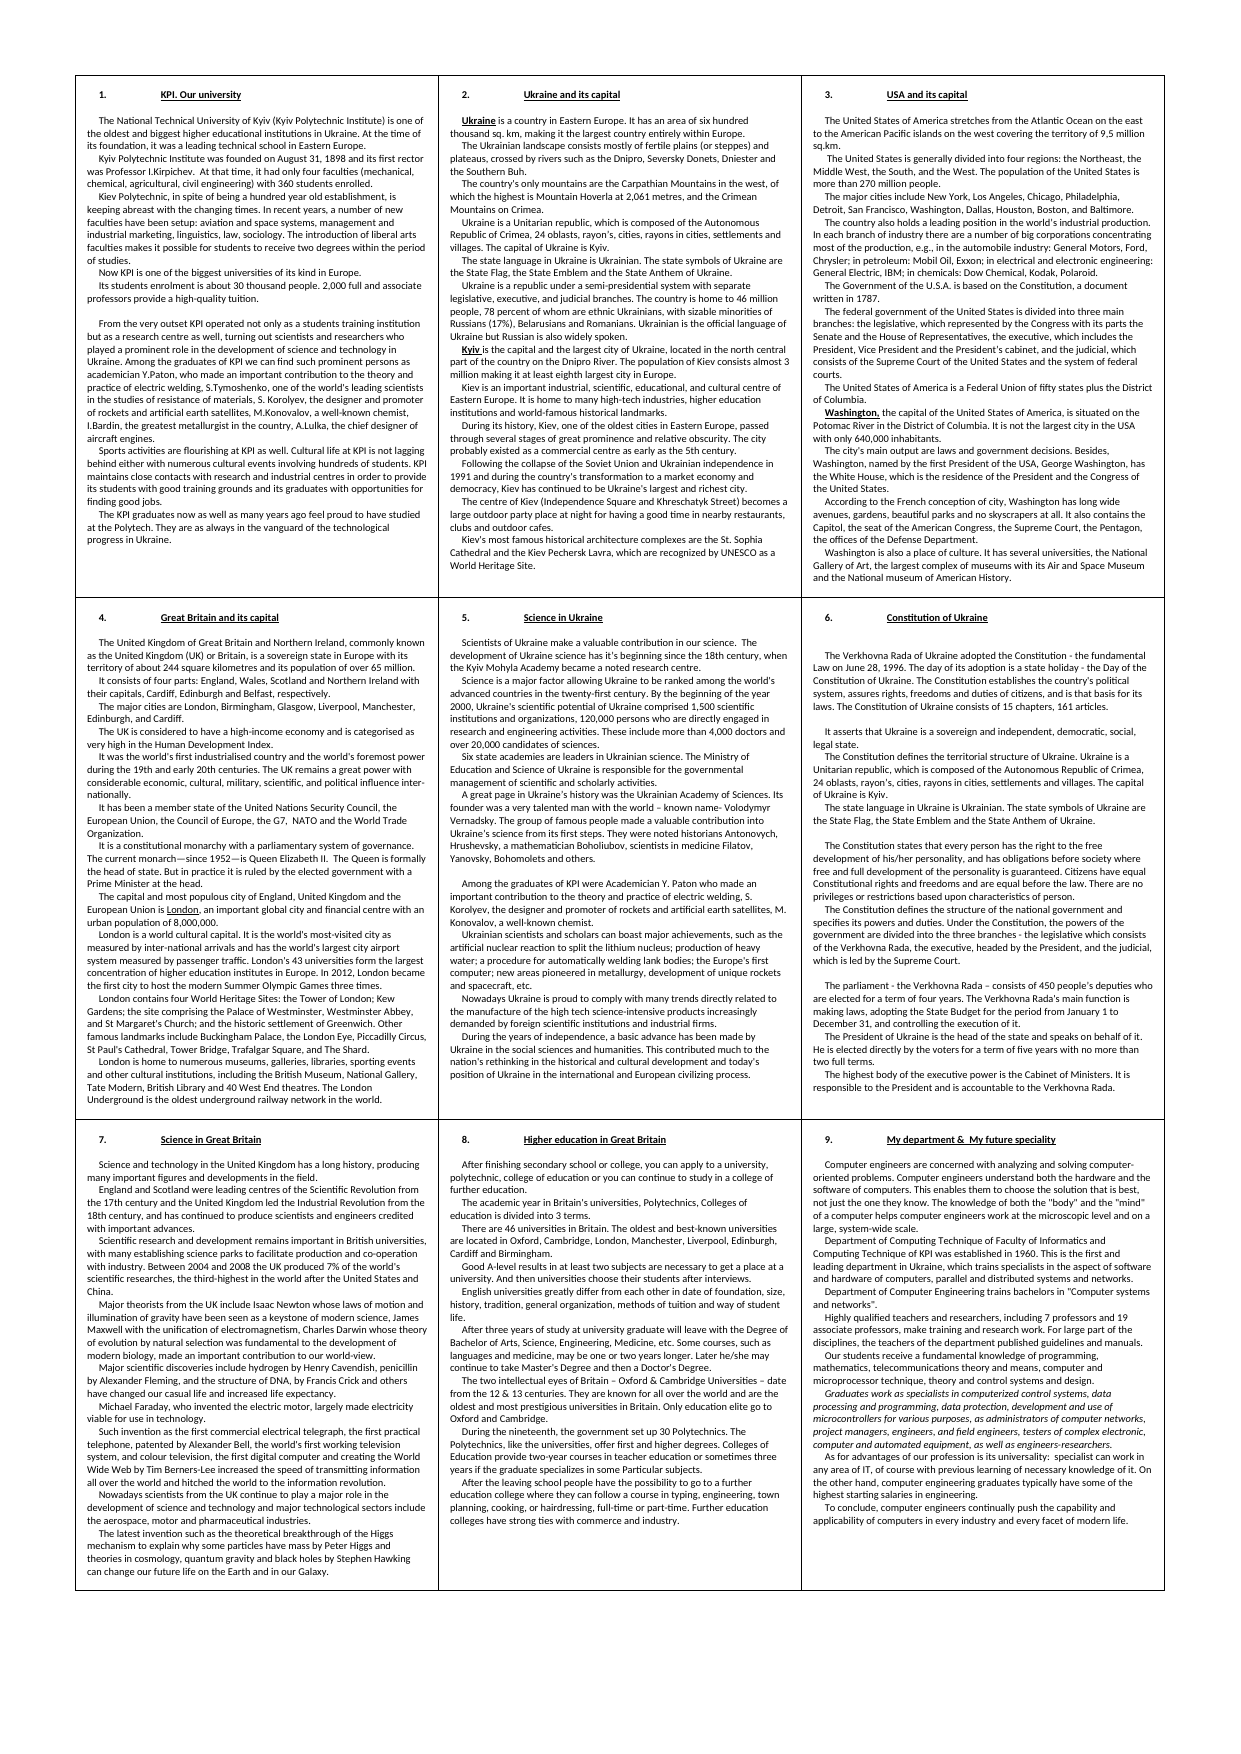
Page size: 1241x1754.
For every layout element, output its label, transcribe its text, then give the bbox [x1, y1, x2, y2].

table_cell Higher education in Great Britain After finishing secondary school or college, you can apply to a university, polytechnic, college of education or you can continue to study in a college of further education. The academic year in Britain's universities, Polytechnics, Colleges of education is divided into 3 terms. There are 46 universities in Britain. The oldest and best-known universities are located in Oxford, Cambridge, London, Manchester, Liverpool, Edinburgh, Cardiff and Birmingham. Good A-level results in at least two subjects are necessary to get a place at a university. And then universities choose their students after interviews. English universities greatly differ from each other in date of foundation, size, history, tradition, general organization, methods of tuition and way of student life. After three years of study at university graduate will leave with the Degree of Bachelor of Arts, Science, Engineering, Medicine, etc. Some courses, such as languages and medicine, may be one or two years longer. Later he/she may continue to take Master's Degree and then a Doctor's Degree. The two intellectual eyes of Britain – Oxford & Cambridge Universities – date from the 12 & 13 centuries. They are known for all over the world and are the oldest and most prestigious universities in Britain. Only education elite go to Oxford and Cambridge. During the nineteenth, the government set up 30 Polytechnics. The Polytechnics, like the universities, offer first and higher degrees. Colleges of Education provide two-year courses in teacher education or sometimes three years if the graduate specializes in some Particular subjects. After the leaving school people have the possibility to go to a further education college where they can follow a course in typing, engineering, town planning, cooking, or hairdressing, full-time or part-time. Further education colleges have strong ties with commerce and industry. [439, 1120, 801, 1590]
table_cell My department & My future speciality Computer engineers are concerned with analyzing and solving computer-oriented problems. Computer engineers understand both the hardware and the software of computers. This enables them to choose the solution that is best, not just the one they know. The knowledge of both the "body" and the "mind" of a computer helps computer engineers work at the microscopic level and on a large, system-wide scale. Department of Computing Technique of Faculty of Informatics and Computing Technique of KPI was established in 1960. This is the first and leading department in Ukraine, which trains specialists in the aspect of software and hardware of computers, parallel and distributed systems and networks. Department of Computer Engineering trains bachelors in "Computer systems and networks". Highly qualified teachers and researchers, including 7 professors and 19 associate professors, make training and research work. For large part of the disciplines, the teachers of the department published guidelines and manuals. Our students receive a fundamental knowledge of programming, mathematics, telecommunications theory and means, computer and microprocessor technique, theory and control systems and design. Graduates work as specialists in computerized control systems, data processing and programming, data protection, development and use of microcontrollers for various purposes, as administrators of computer networks, project managers, engineers, and field engineers, testers of complex electronic, computer and automated equipment, as well as engineers-researchers. As for advantages of our profession is its universality: specialist can work in any area of IT, of course with previous learning of necessary knowledge of it. On the other hand, computer engineering graduates typically have some of the highest starting salaries in engineering. To conclude, computer engineers continually push the capability and applicability of computers in every industry and every facet of modern life. [802, 1120, 1164, 1590]
table_header KPI. Our university The National Technical University of Kyiv (Kyiv Polytechnic Institute) is one of the oldest and biggest higher educational institutions in Ukraine. At the time of its foundation, it was a leading technical school in Eastern Europe. Kyiv Polytechnic Institute was founded on and its first rector was Professor I.Kirpichev. At that time, it had only four faculties (mechanical, chemical, agricultural, civil engineering) with 360 students enrolled. Kiev Polytechnic, in spite of being a hundred year old establishment, is keeping abreast with the changing times. In recent years, a number of new faculties have been setup: aviation and space systems, management and industrial marketing, linguistics, law, sociology. The introduction of liberal arts faculties makes it possible for students to receive two degrees within the period of studies. Now KPI is one of the biggest universities of its kind in Europe. Its students enrolment is about 30 thousand people. 2,000 full and associate professors provide a high-quality tuition. From the very outset KPI operated not only as a students training institution but as a research centre as well, turning out scientists and researchers who played a prominent role in the development of science and technology in Ukraine. Among the graduates of KPI we can find such prominent persons as academician Y.Paton, who made an important contribution to the theory and practice of electric welding, S.Tymoshenko, one of the world's leading scientists in the studies of resistance of materials, S. Korolyev, the designer and promoter of rockets and artificial earth satellites, M.Konovalov, a well-known chemist, I.Bardin, the greatest metallurgist in the country, A.Lulka, the chief designer of aircraft engines. Sports activities are flourishing at KPI as well. Cultural life at KPI is not lagging behind either with numerous cultural events involving hundreds of students. KPI maintains close contacts with research and industrial centres in order to provide its students with good training grounds and its graduates with opportunities for finding good jobs. The KPI graduates now as well as many years ago feel proud to have studied at the Polytech. They are as always in the vanguard of the technological progress in Ukraine. [76, 76, 438, 597]
table_cell Science in Great Britain Science and technology in the United Kingdom has a long history, producing many important figures and developments in the field. England and Scotland were leading centres of the Scientific Revolution from the 17th century and the United Kingdom led the Industrial Revolution from the 18th century, and has continued to produce scientists and engineers credited with important advances. Scientific research and development remains important in British universities, with many establishing science parks to facilitate production and co-operation with industry. Between 2004 and 2008 the UK produced 7% of the world's scientific researches, the third-highest in the world after the United States and China. Major theorists from the UK include Isaac Newton whose laws of motion and illumination of gravity have been seen as a keystone of modern science, James Maxwell with the unification of electromagnetism, Charles Darwin whose theory of evolution by natural selection was fundamental to the development of modern biology, made an important contribution to our world-view. Major scientific discoveries include hydrogen by Henry Cavendish, penicillin by Alexander Fleming, and the structure of DNA, by Francis Crick and others have changed our casual life and increased life expectancy. Michael Faraday, who invented the electric motor, largely made electricity viable for use in technology. Such invention as the first commercial electrical telegraph, the first practical telephone, patented by Alexander Bell, the world's first working television system, and colour television, the first digital computer and creating the World Wide Web by Tim Berners-Lee increased the speed of transmitting information all over the world and hitched the world to the information revolution. Nowadays scientists from the UK continue to play a major role in the development of science and technology and major technological sectors include the aerospace, motor and pharmaceutical industries. The latest invention such as the theoretical breakthrough of the Higgs mechanism to explain why some particles have mass by Peter Higgs and theories in cosmology, quantum gravity and black holes by Stephen Hawking can change our future life on the Earth and in our Galaxy. [76, 1120, 438, 1590]
table_cell Science in Ukraine Scientists of Ukraine make a valuable contribution in our science. The development of Ukraine science has it’s beginning since the 18th century, when the Kyiv Mohyla Academy became a noted research centre. Science is a major factor allowing Ukraine to be ranked among the world's advanced countries in the twenty-first century. By the beginning of the year 2000, Ukraine's scientific potential of Ukraine comprised 1,500 scientific institutions and organizations, 120,000 persons who are directly engaged in research and engineering activities. These include more than 4,000 doctors and over 20,000 candidates of sciences. Six state academies are leaders in Ukrainian science. The Ministry of Education and Science of Ukraine is responsible for the governmental management of scientific and scholarly activities. A great page in Ukraine’s history was the Ukrainian Academy of Sciences. Its founder was a very talented man with the world – known name- Volodymyr Vernadsky. The group of famous people made a valuable contribution into Ukraine’s science from its first steps. They were noted historians Antonovych, Hrushevsky, a mathematician Boholiubov, scientists in medicine Filatov, Yanovsky, Bohomolets and others. Among the graduates of KPI were Academician Y. Paton who made an important contribution to the theory and practice of electric welding, S. Korolyev, the designer and promoter of rockets and artificial earth satellites, M. Konovalov, a well-known chemist. Ukrainian scientists and scholars can boast major achievements, such as the artificial nuclear reaction to split the lithium nucleus; production of heavy water; a procedure for automatically welding lank bodies; the Europe's first computer; new areas pioneered in metallurgy, development of unique rockets and spacecraft, etc. Nowadays Ukraine is proud to comply with many trends directly related to the manufacture of the high tech science-intensive products increasingly demanded by foreign scientific institutions and industrial firms. During the years of independence, a basic advance has been made by Ukraine in the social sciences and humanities. This contributed much to the nation's rethinking in the historical and cultural development and today's position of Ukraine in the international and European civilizing process. [439, 598, 801, 1119]
table_header USA and its capital The United States of America stretches from the Atlantic Ocean on the east to the American Pacific islands on the west covering the territory of 9,5 million sq.km. The United States is generally divided into four regions: the Northeast, the Middle West, the South, and the West. The population of the United States is more than 270 million people. The major cities include New York, Los Angeles, Chicago, Philadelphia, Detroit, San Francisco, Washington, Dallas, Houston, Boston, and Baltimore. The country also holds a leading position in the world’s industrial production. In each branch of industry there are a number of big corporations concentrating most of the production, e.g., in the automobile industry: General Motors, Ford, Chrysler; in petroleum: Mobil Oil, Exxon; in electrical and electronic engineering: General Electric, IBM; in chemicals: Dow Chemical, Kodak, Polaroid. The Government of the U.S.A. is based on the Constitution, a document written in 1787. The federal government of the United States is divided into three main branches: the legislative, which represented by the Congress with its parts the Senate and the House of Representatives, the executive, which includes the President, Vice President and the President’s cabinet, and the judicial, which consists of the Supreme Court of the United States and the system of federal courts. The United States of America is a Federal Union of fifty states plus the District of Columbia. Washington, the capital of the United States of America, is situated on the Potomac River in the District of Columbia. It is not the largest city in the USA with only 640,000 inhabitants. The city's main output are laws and government decisions. Besides, Washington, named by the first President of the USA, George Washington, has the White House, which is the residence of the President and the Congress of the United States. According to the French conception of city, Washington has long wide avenues, gardens, beautiful parks and no skyscrapers at all. It also contains the Capitol, the seat of the American Congress, the Supreme Court, the Pentagon, the offices of the Defense Department. Washington is also a place of culture. It has several universities, the National Gallery of Art, the largest complex of museums with its Air and Space Museum and the National museum of American History. [802, 76, 1164, 597]
table_cell Great Britain and its capital The United Kingdom of Great Britain and Northern Ireland, commonly known as the United Kingdom (UK) or Britain, is a sovereign state in Europe with its territory of about 244 square kilometres and its population of over 65 million. It consists of four parts: England, Wales, Scotland and Northern Ireland with their capitals, Cardiff, Edinburgh and Belfast, respectively. The major cities are London, Birmingham, Glasgow, Liverpool, Manchester, Edinburgh, and Cardiff. The UK is considered to have a high-income economy and is categorised as very high in the Human Development Index. It was the world's first industrialised country and the world's foremost power during the 19th and early 20th centuries. The UK remains a great power with considerable economic, cultural, military, scientific, and political influence inter-nationally. It has been a member state of the United Nations Security Council, the European Union, the Council of Europe, the G7, NATO and the World Trade Organization. It is a constitutional monarchy with a parliamentary system of governance. The current monarch—since 1952—is Queen Elizabeth II. The Queen is formally the head of state. But in practice it is ruled by the elected government with a Prime Minister at the head. The capital and most populous city of England, United Kingdom and the European Union is London, an important global city and financial centre with an urban population of 8,000,000. London is a world cultural capital. It is the world's most-visited city as measured by inter-national arrivals and has the world's largest city airport system measured by passenger traffic. London's 43 universities form the largest concentration of higher education institutes in Europe. In 2012, London became the first city to host the modern Summer Olympic Games three times. London contains four World Heritage Sites: the Tower of London; Kew Gardens; the site comprising the Palace of Westminster, Westminster Abbey, and St Margaret's Church; and the historic settlement of Greenwich. Other famous landmarks include Buckingham Palace, the London Eye, Piccadilly Circus, St Paul's Cathedral, Tower Bridge, Trafalgar Square, and The Shard. London is home to numerous museums, galleries, libraries, sporting events and other cultural institutions, including the British Museum, National Gallery, Tate Modern, British Library and 40 West End theatres. The London Underground is the oldest underground railway network in the world. [76, 598, 438, 1119]
table_header Ukraine and its capital Ukraine is a country in Eastern Europe. It has an area of six hundred thousand sq. km, making it the largest country entirely within Europe. The Ukrainian landscape consists mostly of fertile plains (or steppes) and plateaus, crossed by rivers such as the Dnipro, Seversky Donets, Dniester and the Southern Buh. The country's only mountains are the Carpathian Mountains in the west, of which the highest is Mountain Hoverla at 2,061 metres, and the Crimean Mountains on Crimea. Ukraine is a Unitarian republic, which is composed of the Autonomous Republic of Crimea, 24 oblasts, rayon’s, cities, rayons in cities, settlements and villages. The capital of Ukraine is Kyiv. The state language in Ukraine is Ukrainian. The state symbols of Ukraine are the State Flag, the State Emblem and the State Anthem of Ukraine. Ukraine is a republic under a semi-presidential system with separate legislative, executive, and judicial branches. The country is home to 46 million people, 78 percent of whom are ethnic Ukrainians, with sizable minorities of Russians (17%), Belarusians and Romanians. Ukrainian is the official language of Ukraine but Russian is also widely spoken. Kyiv is the capital and the largest city of Ukraine, located in the north central part of the country on the Dnipro River. The population of Kiev consists almost 3 million making it at least eighth largest city in Europe. Kiev is an important industrial, scientific, educational, and cultural centre of Eastern Europe. It is home to many high-tech industries, higher education institutions and world-famous historical landmarks. During its history, Kiev, one of the oldest cities in Eastern Europe, passed through several stages of great prominence and relative obscurity. The city probably existed as a commercial centre as early as the 5th century. Following the collapse of the Soviet Union and Ukrainian independence in 1991 and during the country's transformation to a market economy and democracy, Kiev has continued to be Ukraine's largest and richest city. The centre of Kiev (Independence Square and Khreschatyk Street) becomes a large outdoor party place at night for having a good time in nearby restaurants, clubs and outdoor cafes. Kiev's most famous historical architecture complexes are the St. Sophia Cathedral and the Kiev Pechersk Lavra, which are recognized by UNESCO as a World Heritage Site. [439, 76, 801, 597]
table_cell Constitution of Ukraine The Verkhovna Rada of Ukraine adopted the Constitution - the fundamental Law on June 28, 1996. The day of its adoption is a state holiday - the Day of the Constitution of Ukraine. The Constitution establishes the country's political system, assures rights, freedoms and duties of citizens, and is that basis for its laws. The Constitution of Ukraine consists of 15 chapters, 161 articles. It asserts that Ukraine is a sovereign and independent, democratic, social, legal state. The Constitution defines the territorial structure of Ukraine. Ukraine is a Unitarian republic, which is composed of the Autonomous Republic of Crimea, 24 oblasts, rayon’s, cities, rayons in cities, settlements and villages. The capital of Ukraine is Kyiv. The state language in Ukraine is Ukrainian. The state symbols of Ukraine are the State Flag, the State Emblem and the State Anthem of Ukraine. The Constitution states that every person has the right to the free development of his/her personality, and has obligations before society where free and full development of the personality is guaranteed. Citizens have equal Constitutional rights and freedoms and are equal before the law. There are no privileges or restrictions based upon characteristics of person. The Constitution defines the structure of the national government and specifies its powers and duties. Under the Constitution, the powers of the government are divided into the three branches - the legislative which consists of the Verkhovna Rada, the executive, headed by the President, and the judicial, which is led by the Supreme Court. The parliament - the Verkhovna Rada – consists of 450 people’s deputies who are elected for a term of four years. The Verkhovna Rada's main function is making laws, adopting the State Budget for the period from January 1 to December 31, and controlling the execution of it. The President of Ukraine is the head of the state and speaks on behalf of it. He is elected directly by the voters for a term of five years with no more than two full terms. The highest body of the executive power is the Cabinet of Ministers. It is responsible to the President and is accountable to the Verkhovna Rada. [802, 598, 1164, 1119]
